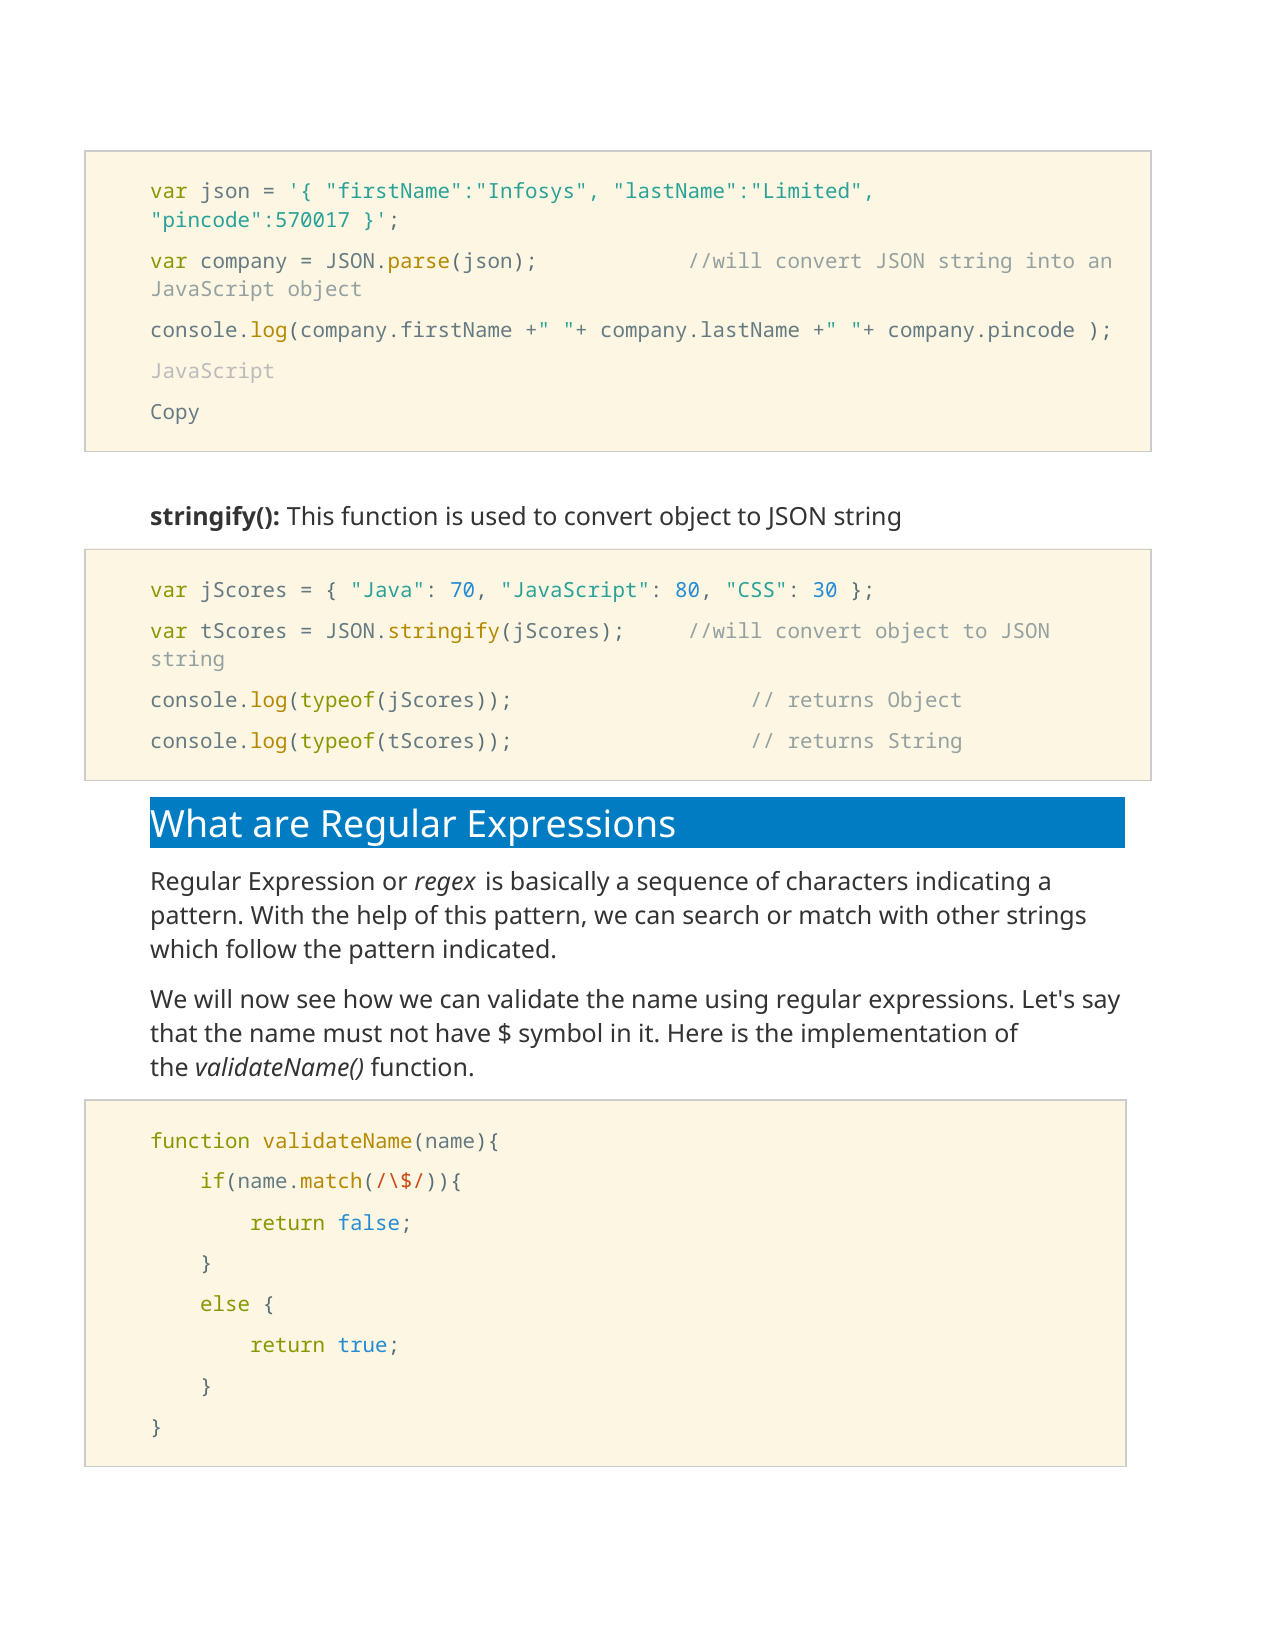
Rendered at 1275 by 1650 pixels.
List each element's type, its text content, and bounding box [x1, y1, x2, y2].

text if(name.match(/\$/)){ [86, 1140, 1125, 1181]
text var company = JSON.parse(json); //will convert JSON string into an JavaScript object [86, 219, 1150, 289]
text JavaScript [86, 330, 1150, 371]
subtitle What are Regular Expressions [150, 797, 1125, 848]
text } [86, 1386, 1125, 1466]
text Copy [86, 371, 1150, 451]
text function validateName(name){ [86, 1101, 1125, 1140]
text var json = '{ "firstName":"Infosys", "lastName":"Limited", "pincode":570017 }'; [86, 152, 1150, 219]
text return false; [86, 1181, 1125, 1222]
text return true; [86, 1304, 1125, 1345]
text console.log(typeof(tScores)); // returns String [86, 700, 1150, 780]
text We will now see how we can validate the name using regular expressions. Let's say that the name must not have $ symbol in it. Here is the implementation of the validateName() function. [150, 981, 1125, 1083]
text var jScores = { "Java": 70, "JavaScript": 80, "CSS": 30 }; [86, 550, 1150, 589]
text } [86, 1345, 1125, 1386]
text console.log(typeof(jScores)); // returns Object [86, 659, 1150, 700]
text var tScores = JSON.stringify(jScores); //will convert object to JSON string [86, 589, 1150, 659]
text console.log(company.firstName +" "+ company.lastName +" "+ company.pincode ); [86, 289, 1150, 330]
text Regular Expression or regex is basically a sequence of characters indicating a pattern. With the help of this pattern, we can search or match with other strings which follow the pattern indicated. [150, 863, 1125, 966]
text stringify(): This function is used to convert object to JSON string [150, 465, 1125, 533]
text } [86, 1222, 1125, 1263]
text else { [86, 1263, 1125, 1304]
